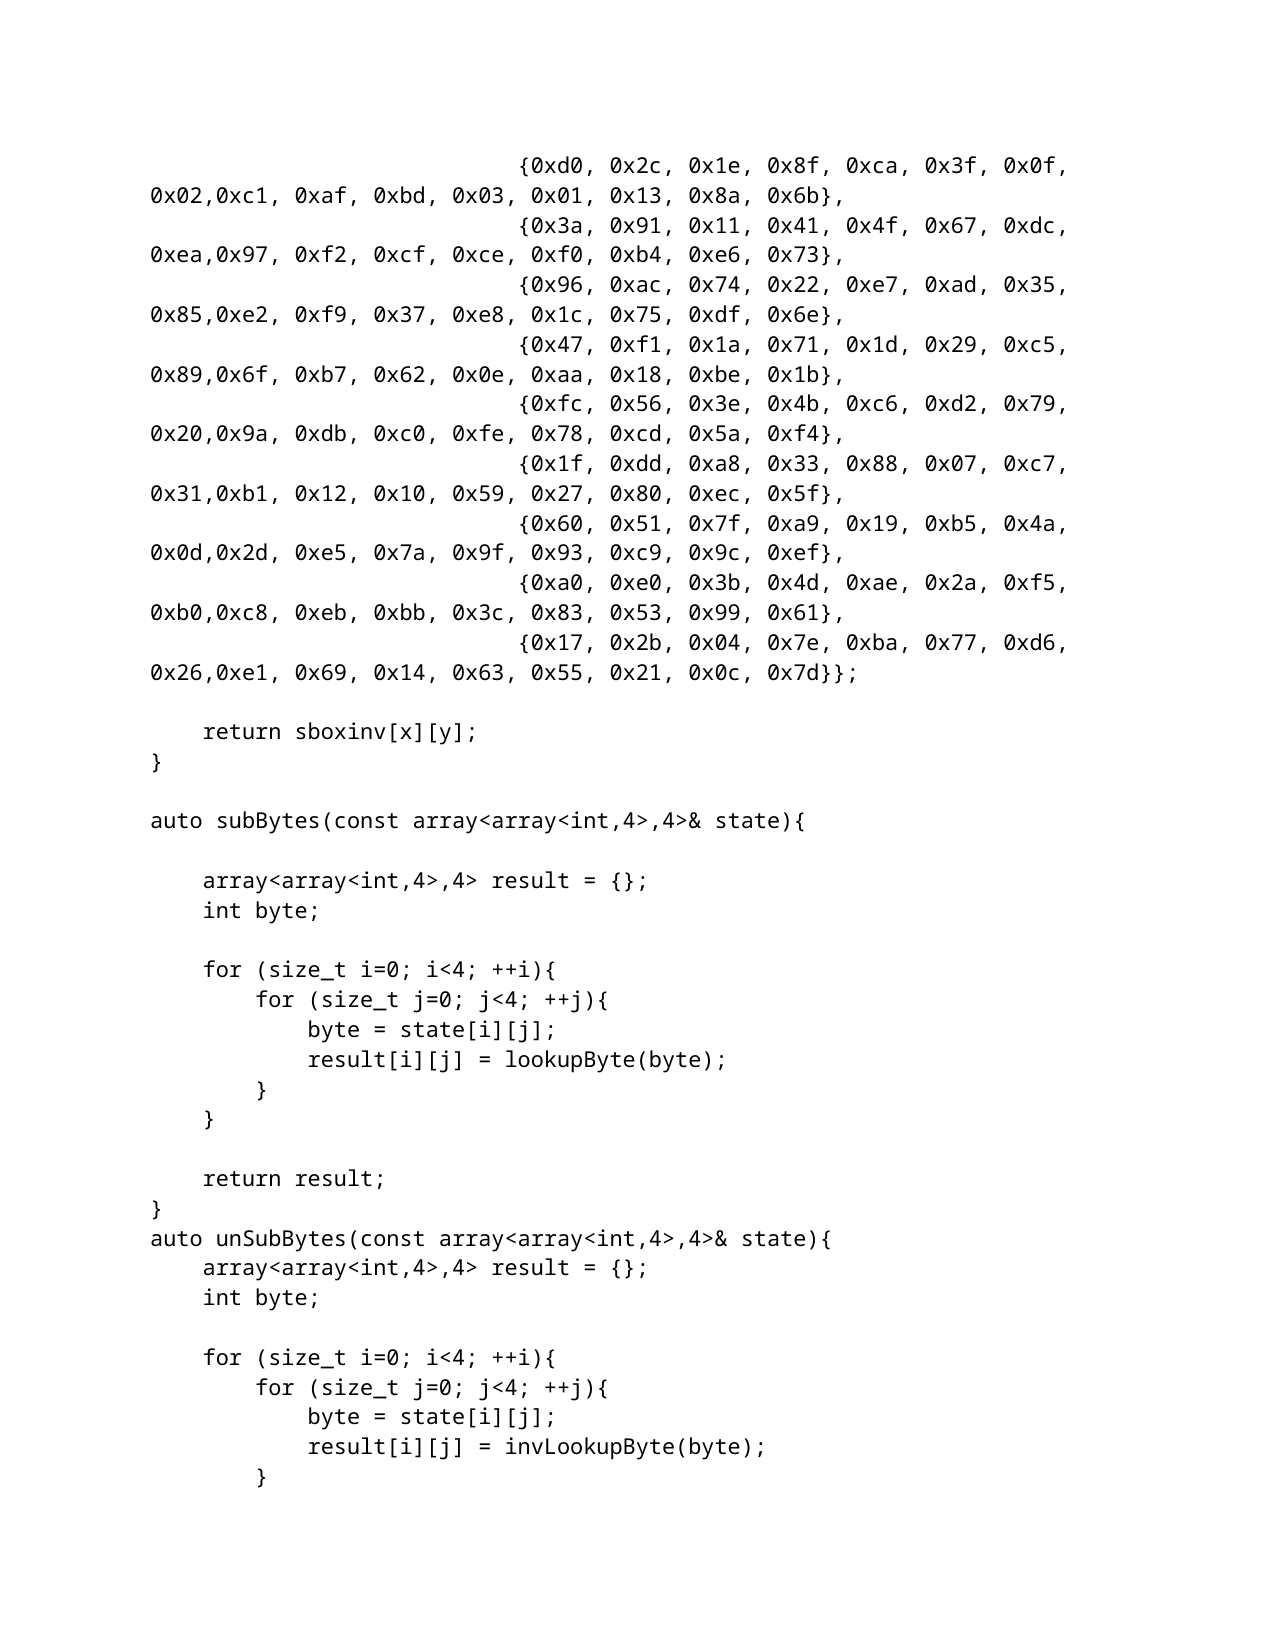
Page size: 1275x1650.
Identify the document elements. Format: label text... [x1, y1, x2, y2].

text auto unSubBytes(const array<array<int,4>,4>& state){ [150, 1222, 1125, 1252]
text int byte; [150, 1282, 1125, 1312]
text {0x17, 0x2b, 0x04, 0x7e, 0xba, 0x77, 0xd6, 0x26,0xe1, 0x69, 0x14, 0x63, 0x55, 0x21, 0x0c, 0x7d}}; [150, 627, 1125, 686]
text for (size_t j=0; j<4; ++j){ [150, 984, 1125, 1014]
text {0xa0, 0xe0, 0x3b, 0x4d, 0xae, 0x2a, 0xf5, 0xb0,0xc8, 0xeb, 0xbb, 0x3c, 0x83, 0x53, 0x99, 0x61}, [150, 567, 1125, 627]
text {0x96, 0xac, 0x74, 0x22, 0xe7, 0xad, 0x35, 0x85,0xe2, 0xf9, 0x37, 0xe8, 0x1c, 0x75, 0xdf, 0x6e}, [150, 269, 1125, 329]
text array<array<int,4>,4> result = {}; [150, 865, 1125, 895]
text byte = state[i][j]; [150, 1401, 1125, 1431]
text for (size_t j=0; j<4; ++j){ [150, 1371, 1125, 1401]
text return sboxinv[x][y]; [150, 716, 1125, 746]
text {0xd0, 0x2c, 0x1e, 0x8f, 0xca, 0x3f, 0x0f, 0x02,0xc1, 0xaf, 0xbd, 0x03, 0x01, 0x13, 0x8a, 0x6b}, [150, 150, 1125, 209]
text } [150, 1073, 1125, 1103]
text {0x60, 0x51, 0x7f, 0xa9, 0x19, 0xb5, 0x4a, 0x0d,0x2d, 0xe5, 0x7a, 0x9f, 0x93, 0xc9, 0x9c, 0xef}, [150, 507, 1125, 567]
text result[i][j] = invLookupByte(byte); [150, 1431, 1125, 1461]
text } [150, 746, 1125, 776]
text array<array<int,4>,4> result = {}; [150, 1252, 1125, 1282]
text return result; [150, 1163, 1125, 1193]
text for (size_t i=0; i<4; ++i){ [150, 1342, 1125, 1371]
text byte = state[i][j]; [150, 1014, 1125, 1044]
text {0x1f, 0xdd, 0xa8, 0x33, 0x88, 0x07, 0xc7, 0x31,0xb1, 0x12, 0x10, 0x59, 0x27, 0x80, 0xec, 0x5f}, [150, 448, 1125, 507]
text int byte; [150, 895, 1125, 924]
text result[i][j] = lookupByte(byte); [150, 1044, 1125, 1073]
text auto subBytes(const array<array<int,4>,4>& state){ [150, 805, 1125, 835]
text {0x47, 0xf1, 0x1a, 0x71, 0x1d, 0x29, 0xc5, 0x89,0x6f, 0xb7, 0x62, 0x0e, 0xaa, 0x18, 0xbe, 0x1b}, [150, 329, 1125, 388]
text for (size_t i=0; i<4; ++i){ [150, 954, 1125, 984]
text {0xfc, 0x56, 0x3e, 0x4b, 0xc6, 0xd2, 0x79, 0x20,0x9a, 0xdb, 0xc0, 0xfe, 0x78, 0xcd, 0x5a, 0xf4}, [150, 388, 1125, 448]
text } [150, 1461, 1125, 1491]
text {0x3a, 0x91, 0x11, 0x41, 0x4f, 0x67, 0xdc, 0xea,0x97, 0xf2, 0xcf, 0xce, 0xf0, 0xb4, 0xe6, 0x73}, [150, 209, 1125, 269]
text } [150, 1193, 1125, 1222]
text } [150, 1103, 1125, 1133]
